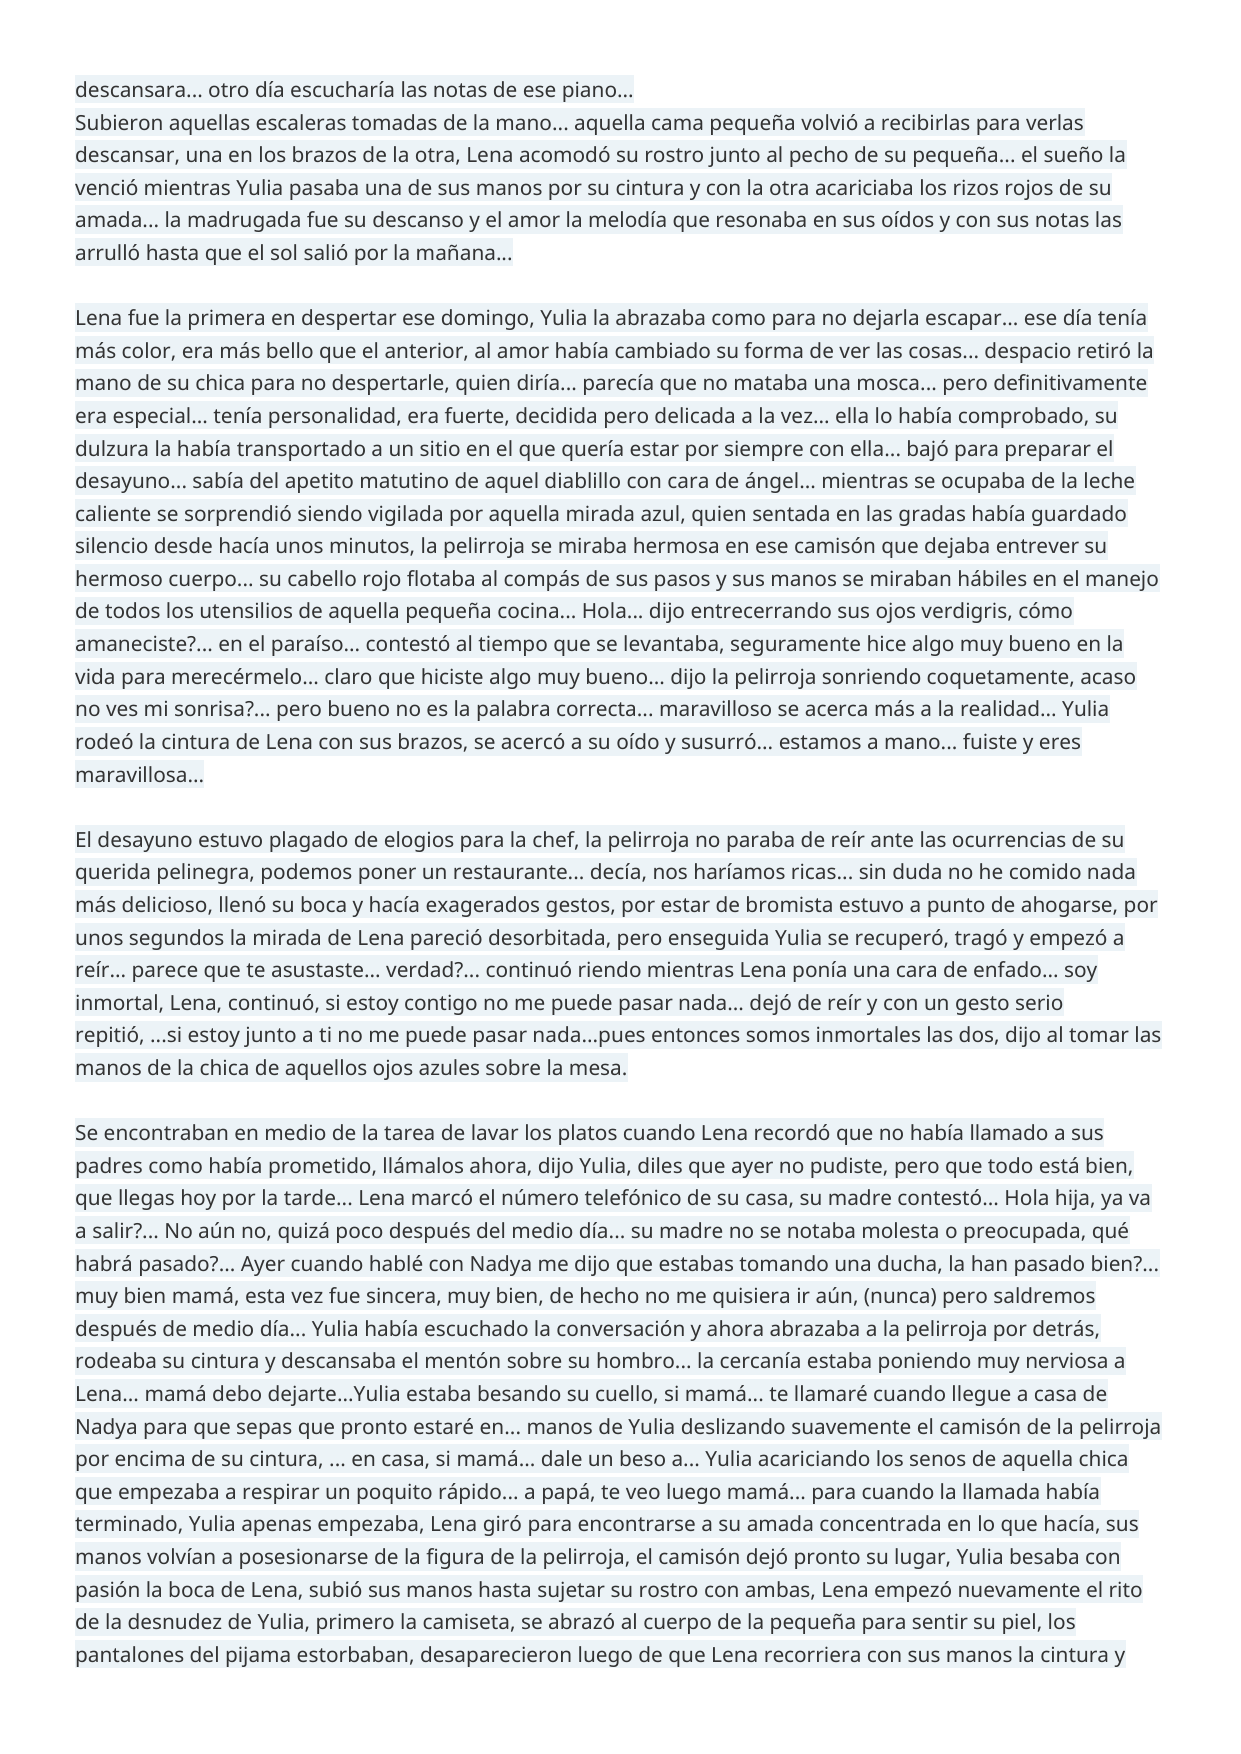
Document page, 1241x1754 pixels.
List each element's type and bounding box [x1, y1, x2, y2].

text [75, 75, 1165, 1668]
